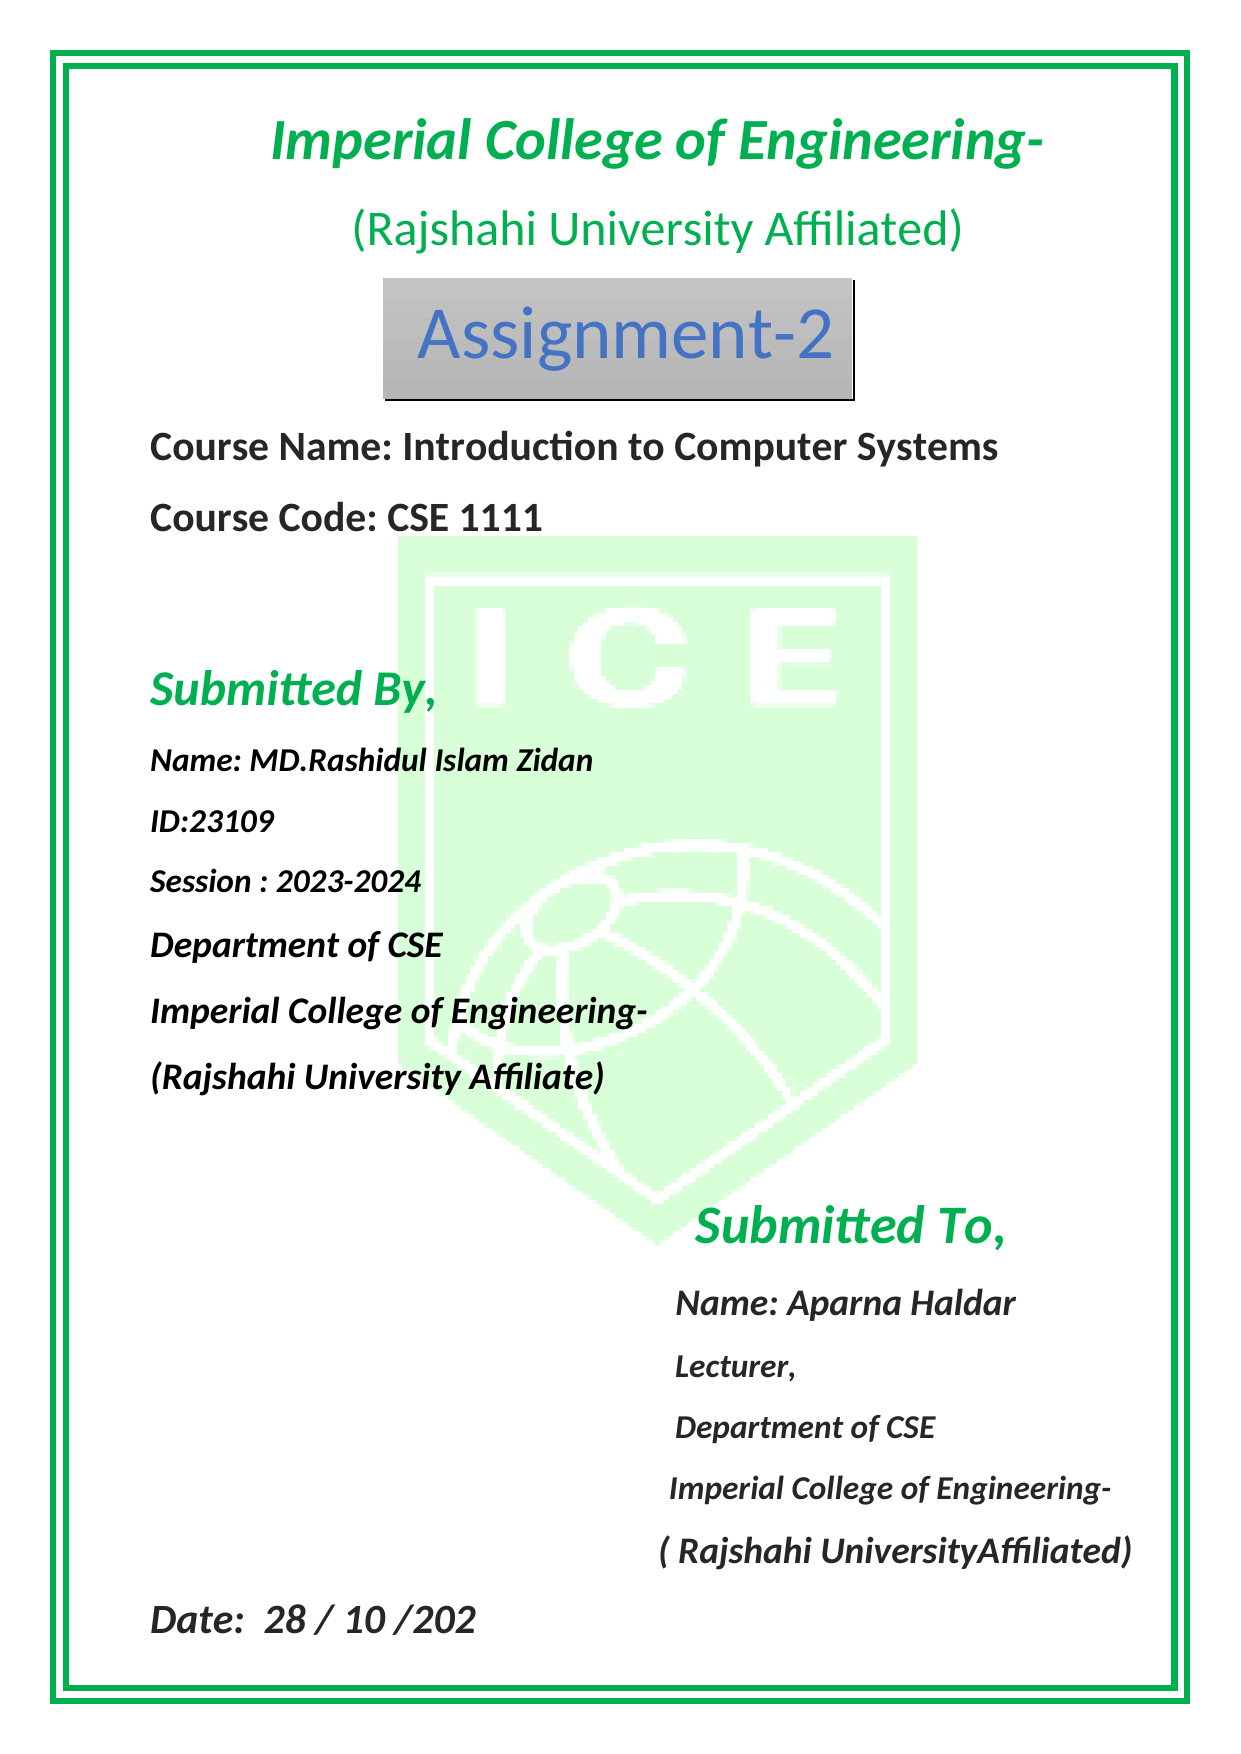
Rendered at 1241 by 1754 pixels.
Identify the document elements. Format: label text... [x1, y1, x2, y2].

text (Rajshahi University Affiliated) [150, 197, 1165, 258]
text ID:23109 [150, 800, 1165, 840]
text Course Code: CSE 1111 [150, 491, 1165, 542]
text Name: Aparna Haldar [150, 1279, 1165, 1325]
text Submitted To, [450, 1191, 1165, 1257]
text Department of CSE [150, 921, 1165, 967]
text Lecturer, [150, 1345, 1165, 1386]
text Imperial College of Engineering- [150, 103, 1165, 174]
text Session : 2023-2024 [150, 860, 1165, 901]
text Imperial College of Engineering- [525, 1467, 1165, 1507]
text Name: MD.Rashidul Islam Zidan [150, 739, 1165, 780]
text Imperial College of Engineering- [150, 987, 1165, 1033]
text Date: 28 / 10 /202 [150, 1593, 1165, 1644]
text Submitted By, [150, 657, 1165, 718]
text Department of CSE [600, 1406, 1165, 1447]
text (Rajshahi University Affiliate) [150, 1053, 1165, 1099]
text ( Rajshahi UniversityAffiliated) [525, 1527, 1165, 1573]
text Course Name: Introduction to Computer Systems [150, 420, 1165, 471]
